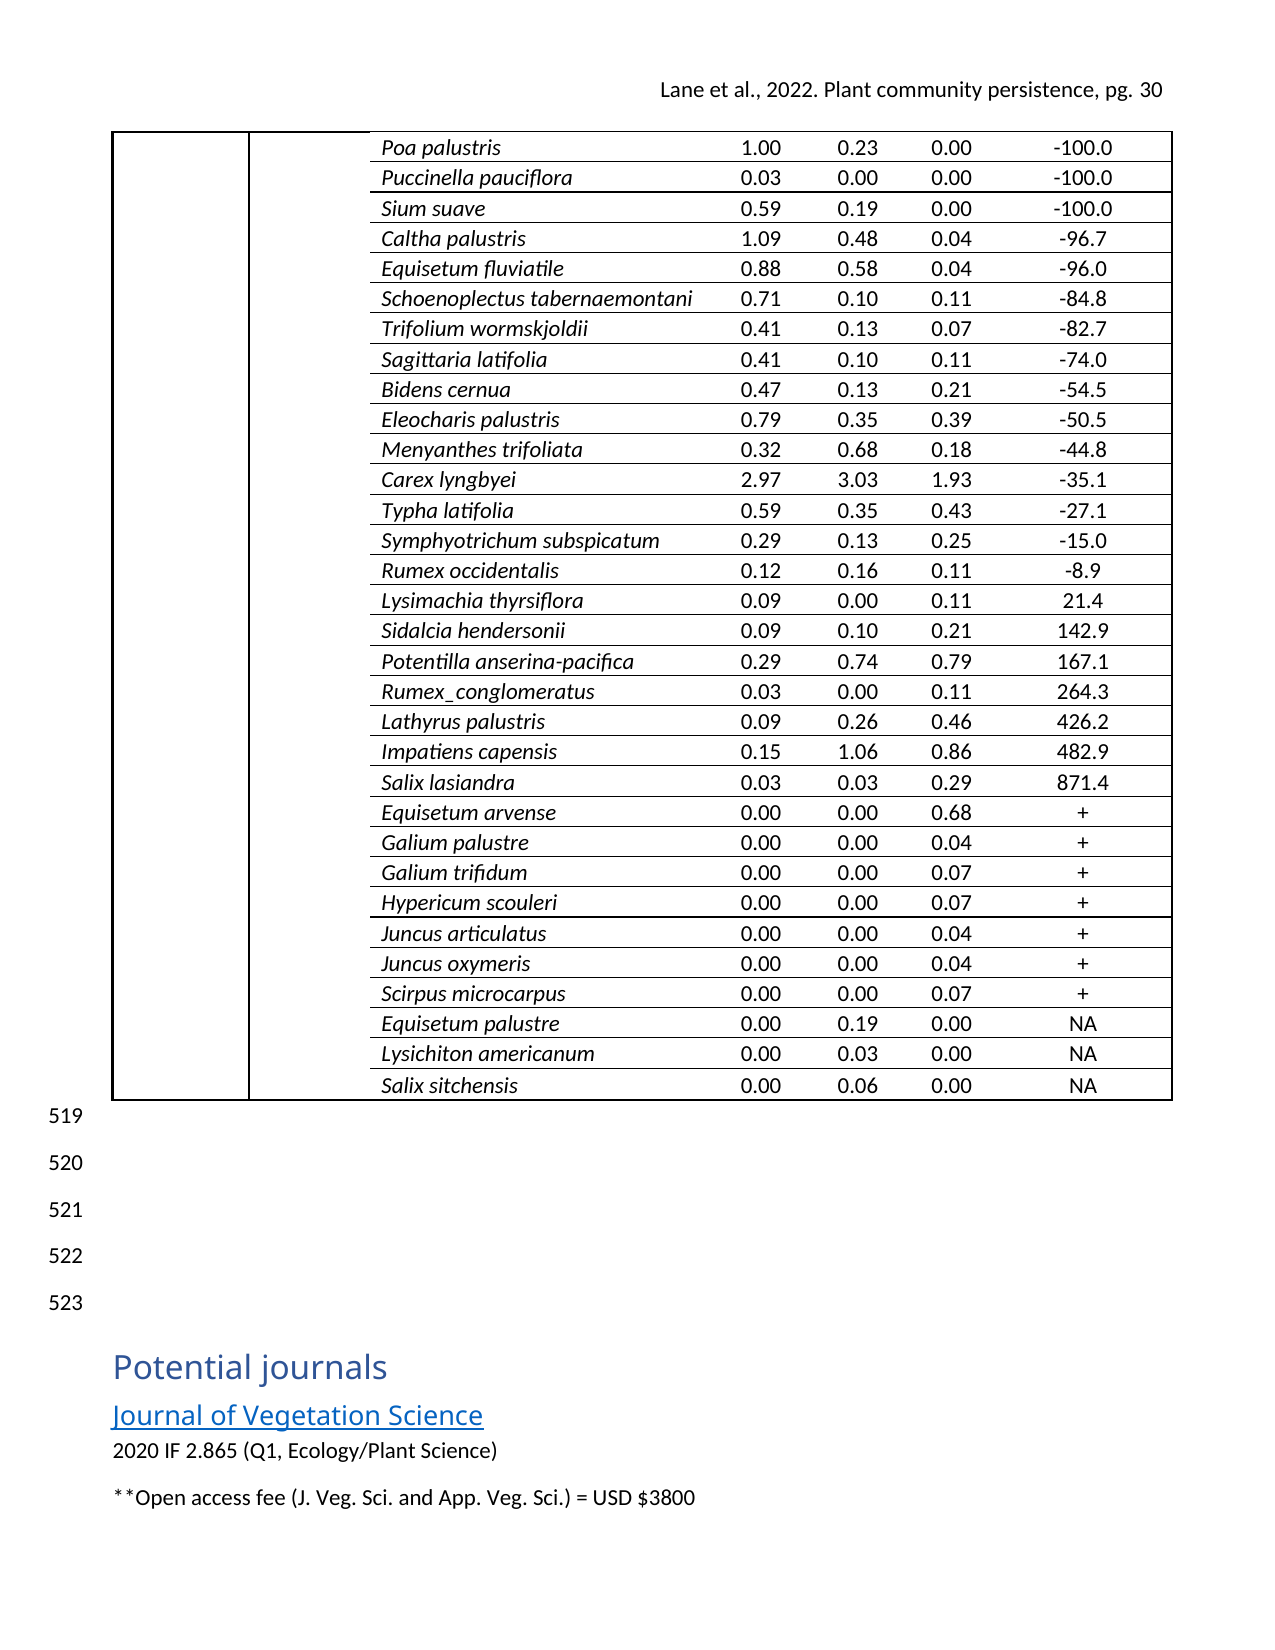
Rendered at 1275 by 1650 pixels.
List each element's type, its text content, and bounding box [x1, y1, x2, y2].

table_cell Lysimachia thyrsiflora [370, 585, 716, 614]
table_cell 3.03 [806, 464, 909, 493]
table_cell -100.0 [994, 193, 1171, 222]
table_cell 0.12 [716, 555, 806, 584]
table_cell + [994, 887, 1171, 916]
table_cell 0.13 [806, 374, 909, 403]
table_cell 0.00 [716, 1038, 806, 1067]
table_cell 142.9 [994, 615, 1171, 644]
table_cell Galium trifidum [370, 857, 716, 886]
table_cell -8.9 [994, 555, 1171, 584]
table_cell 0.00 [909, 193, 994, 222]
table_cell 0.00 [806, 827, 909, 856]
table_cell Sium suave [370, 193, 716, 222]
table_cell 0.11 [909, 344, 994, 373]
table_cell 0.39 [909, 404, 994, 433]
table_cell 167.1 [994, 646, 1171, 675]
table_cell 0.68 [909, 797, 994, 826]
table_cell 0.71 [716, 283, 806, 312]
table_cell 0.35 [806, 495, 909, 524]
table_cell -96.7 [994, 223, 1171, 252]
table_cell 0.26 [806, 706, 909, 735]
table_cell 0.41 [716, 344, 806, 373]
table_cell -100.0 [994, 162, 1171, 191]
table_cell 0.00 [909, 1008, 994, 1037]
table_cell 0.46 [909, 706, 994, 735]
table_cell 0.59 [716, 495, 806, 524]
table_cell -74.0 [994, 344, 1171, 373]
table_cell 1.06 [806, 736, 909, 765]
table_cell 0.07 [909, 857, 994, 886]
text 2020 IF 2.865 (Q1, Ecology/Plant Science) [112, 1436, 1162, 1464]
table_cell 0.04 [909, 253, 994, 282]
table_cell 1.93 [909, 464, 994, 493]
table_cell 0.21 [909, 615, 994, 644]
table_cell 0.41 [716, 313, 806, 342]
table_cell 0.00 [909, 162, 994, 191]
table_cell 0.15 [716, 736, 806, 765]
table_cell Impatiens capensis [370, 736, 716, 765]
table_cell Juncus articulatus [370, 918, 716, 947]
table_cell Poa palustris [370, 132, 716, 161]
table_cell 0.07 [909, 887, 994, 916]
table_cell Eleocharis palustris [370, 404, 716, 433]
table_cell Equisetum fluviatile [370, 253, 716, 282]
table_cell 0.04 [909, 223, 994, 252]
text **Open access fee (J. Veg. Sci. and App. Veg. Sci.) = USD $3800 [112, 1483, 1162, 1511]
table_cell 0.88 [716, 253, 806, 282]
table_cell 0.00 [806, 585, 909, 614]
table_cell 1.00 [716, 132, 806, 161]
table_cell 0.10 [806, 615, 909, 644]
table_cell + [994, 827, 1171, 856]
table_cell 0.79 [909, 646, 994, 675]
table_cell 0.25 [909, 525, 994, 554]
table_cell 0.74 [806, 646, 909, 675]
table_cell 0.00 [716, 887, 806, 916]
table_cell 0.79 [716, 404, 806, 433]
table_cell -82.7 [994, 313, 1171, 342]
table_cell 0.29 [716, 646, 806, 675]
table_cell -15.0 [994, 525, 1171, 554]
subtitle Journal of Vegetation Science [112, 1397, 1162, 1433]
table_cell 0.03 [806, 1038, 909, 1067]
table_cell 0.00 [909, 132, 994, 161]
table_cell 0.29 [909, 766, 994, 796]
table_cell 0.04 [909, 918, 994, 947]
table_cell NA [994, 1069, 1171, 1099]
table_cell 0.00 [806, 978, 909, 1007]
table_cell 0.09 [716, 706, 806, 735]
table_cell 0.07 [909, 313, 994, 342]
table_cell 0.03 [806, 766, 909, 796]
table_cell 0.07 [909, 978, 994, 1007]
table_cell 0.00 [806, 857, 909, 886]
table_cell Typha latifolia [370, 495, 716, 524]
table_cell Sidalcia hendersonii [370, 615, 716, 644]
table_cell 0.09 [716, 615, 806, 644]
table_cell Menyanthes trifoliata [370, 434, 716, 463]
table_cell Scirpus microcarpus [370, 978, 716, 1007]
table_cell -54.5 [994, 374, 1171, 403]
table_cell 0.11 [909, 555, 994, 584]
table_cell 1.09 [716, 223, 806, 252]
table_cell 0.00 [716, 797, 806, 826]
table_cell + [994, 978, 1171, 1007]
table_cell 0.09 [716, 585, 806, 614]
table_cell Salix lasiandra [370, 766, 716, 796]
table_cell + [994, 948, 1171, 977]
table_cell -50.5 [994, 404, 1171, 433]
table_cell -44.8 [994, 434, 1171, 463]
table_cell 0.86 [909, 736, 994, 765]
table_cell 0.00 [806, 676, 909, 705]
table_cell 0.11 [909, 585, 994, 614]
table_cell Equisetum palustre [370, 1008, 716, 1037]
table_cell -100.0 [994, 132, 1171, 161]
table_cell 0.11 [909, 283, 994, 312]
table_cell + [994, 857, 1171, 886]
table_cell 0.18 [909, 434, 994, 463]
table_cell 0.03 [716, 766, 806, 796]
table_cell 0.19 [806, 1008, 909, 1037]
table_cell + [994, 918, 1171, 947]
table_cell 0.00 [909, 1038, 994, 1067]
table_cell Symphyotrichum subspicatum [370, 525, 716, 554]
table_cell 0.68 [806, 434, 909, 463]
table_cell 21.4 [994, 585, 1171, 614]
table_cell Equisetum arvense [370, 797, 716, 826]
table_cell 0.00 [716, 978, 806, 1007]
table_cell 0.43 [909, 495, 994, 524]
table_cell + [994, 797, 1171, 826]
table_cell -84.8 [994, 283, 1171, 312]
table_cell 0.03 [716, 162, 806, 191]
table_cell 0.00 [716, 827, 806, 856]
table_cell 0.03 [716, 676, 806, 705]
table_cell 0.23 [806, 132, 909, 161]
table_cell Sagittaria latifolia [370, 344, 716, 373]
table_cell 2.97 [716, 464, 806, 493]
table_cell 426.2 [994, 706, 1171, 735]
table_cell 0.00 [716, 857, 806, 886]
table_cell -27.1 [994, 495, 1171, 524]
table_cell Potentilla anserina-pacifica [370, 646, 716, 675]
table_cell 0.16 [806, 555, 909, 584]
table_cell 0.04 [909, 948, 994, 977]
table_cell Puccinella pauciflora [370, 162, 716, 191]
table_cell 0.00 [716, 1069, 806, 1099]
table_cell 482.9 [994, 736, 1171, 765]
table_cell Rumex occidentalis [370, 555, 716, 584]
table_cell 0.00 [909, 1069, 994, 1099]
table_cell 0.00 [806, 918, 909, 947]
table_cell 0.04 [909, 827, 994, 856]
table_cell 0.00 [716, 948, 806, 977]
table_cell 0.29 [716, 525, 806, 554]
table_cell Salix sitchensis [370, 1069, 716, 1099]
table_cell Carex lyngbyei [370, 464, 716, 493]
table_cell Lysichiton americanum [370, 1038, 716, 1067]
table_cell Rumex_conglomeratus [370, 676, 716, 705]
table_cell 0.06 [806, 1069, 909, 1099]
table_cell Trifolium wormskjoldii [370, 313, 716, 342]
table_cell 0.21 [909, 374, 994, 403]
table_cell 0.00 [716, 1008, 806, 1037]
table_cell 0.13 [806, 313, 909, 342]
table_cell 0.10 [806, 344, 909, 373]
table_cell 0.00 [806, 162, 909, 191]
table_cell 0.13 [806, 525, 909, 554]
table_cell Galium palustre [370, 827, 716, 856]
table_cell -35.1 [994, 464, 1171, 493]
subtitle Potential journals [112, 1343, 1162, 1389]
table_cell 0.00 [806, 797, 909, 826]
table_cell Hypericum scouleri [370, 887, 716, 916]
table_cell 0.32 [716, 434, 806, 463]
table_cell 0.48 [806, 223, 909, 252]
table_cell Lathyrus palustris [370, 706, 716, 735]
table_cell 0.58 [806, 253, 909, 282]
table_cell 0.00 [806, 948, 909, 977]
table_cell 0.47 [716, 374, 806, 403]
table_cell Juncus oxymeris [370, 948, 716, 977]
table_cell 0.35 [806, 404, 909, 433]
table_cell Schoenoplectus tabernaemontani [370, 283, 716, 312]
table_cell Bidens cernua [370, 374, 716, 403]
table_cell 0.59 [716, 193, 806, 222]
table_cell 0.00 [806, 887, 909, 916]
table_cell Caltha palustris [370, 223, 716, 252]
table_cell -96.0 [994, 253, 1171, 282]
table_cell 871.4 [994, 766, 1171, 796]
table_cell 0.19 [806, 193, 909, 222]
table_cell 0.11 [909, 676, 994, 705]
table_cell NA [994, 1008, 1171, 1037]
table_cell 0.00 [716, 918, 806, 947]
table_cell 0.10 [806, 283, 909, 312]
table_cell 264.3 [994, 676, 1171, 705]
table_cell NA [994, 1038, 1171, 1067]
